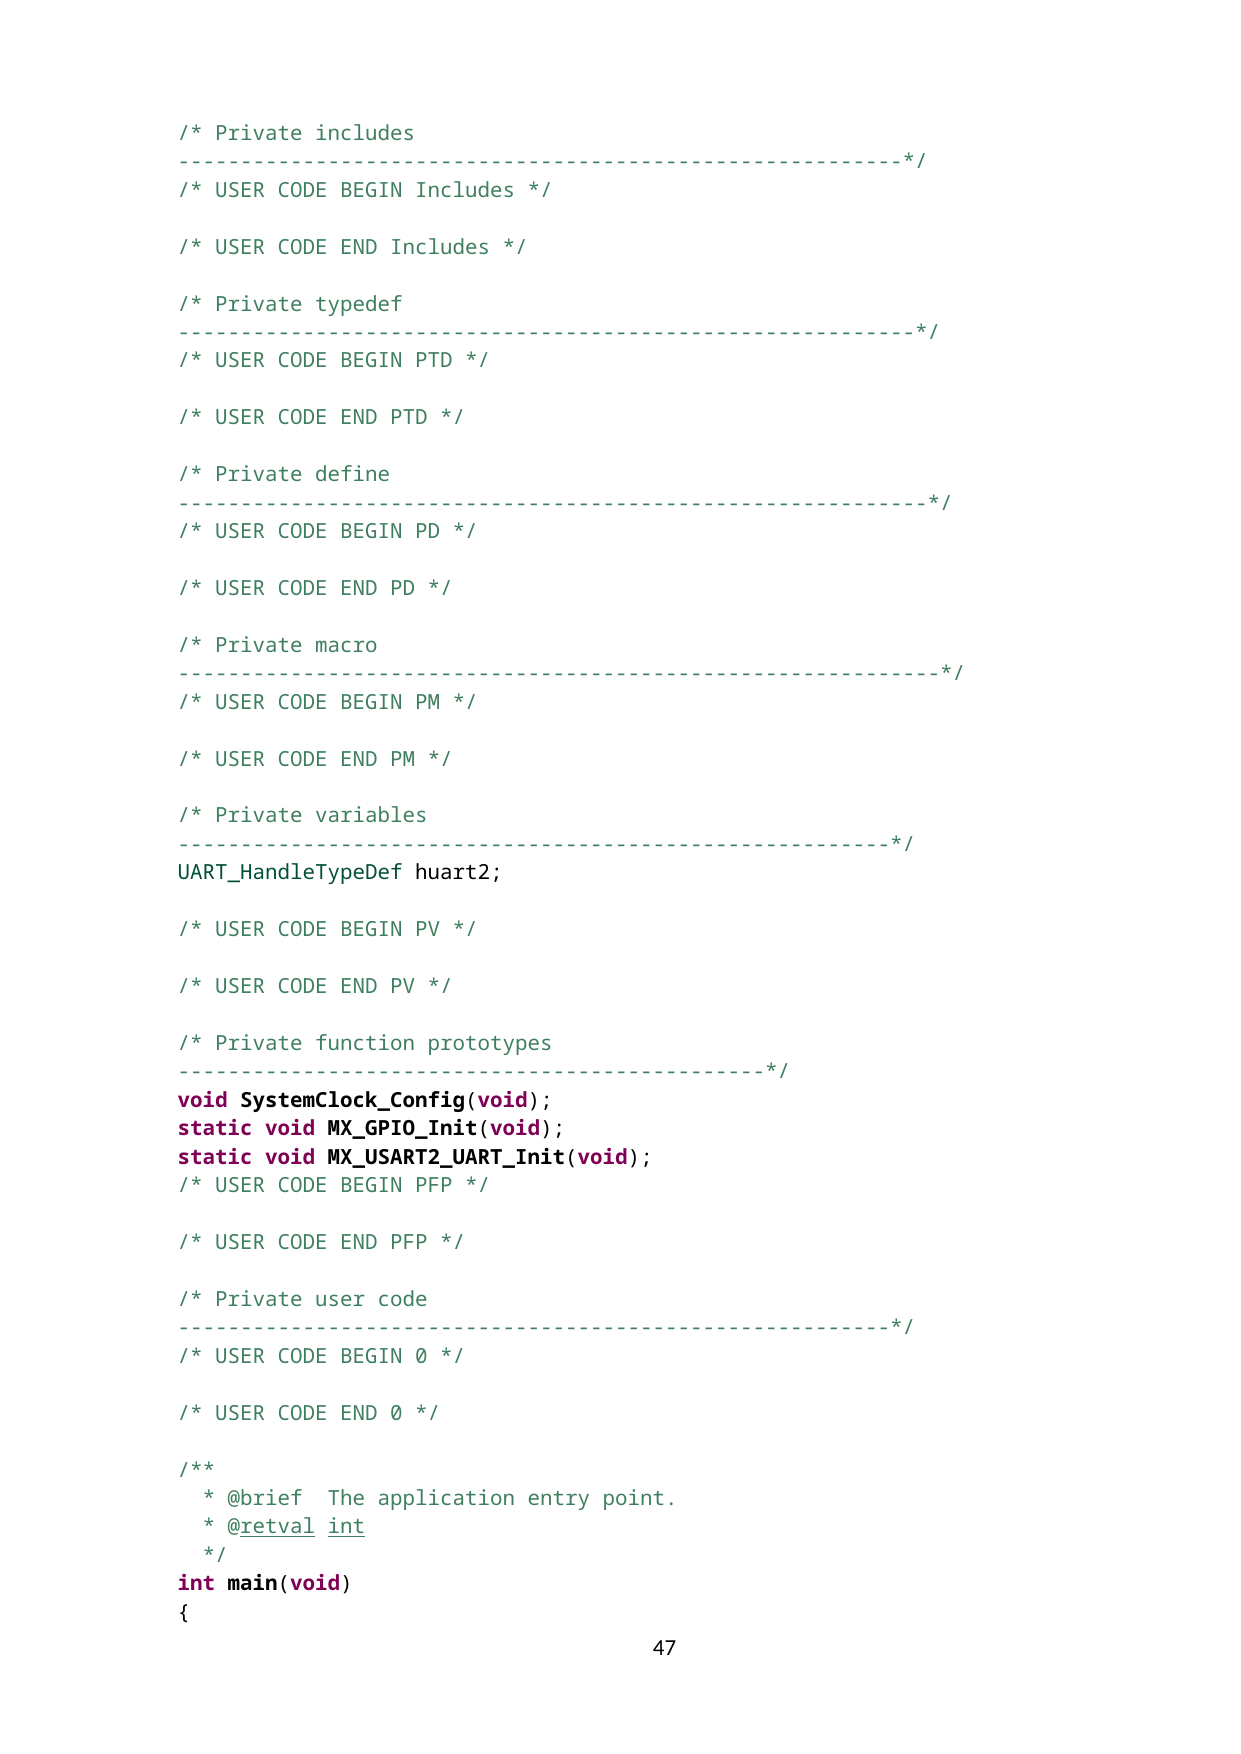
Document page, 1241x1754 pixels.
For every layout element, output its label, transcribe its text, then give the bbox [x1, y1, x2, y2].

text /* Private variables ---------------------------------------------------------*/ [177, 801, 1152, 857]
text void SystemClock_Config(void); [177, 1085, 1152, 1113]
text /* Private includes ----------------------------------------------------------*/ [177, 118, 1152, 175]
text /* USER CODE BEGIN PTD */ [177, 346, 1152, 374]
text /* Private function prototypes -----------------------------------------------*/ [177, 1028, 1152, 1085]
text /* USER CODE END Includes */ [177, 232, 1152, 260]
text { [177, 1597, 1152, 1625]
text /* USER CODE END PV */ [177, 971, 1152, 1000]
text /* Private define ------------------------------------------------------------*/ [177, 459, 1152, 516]
text /* USER CODE END PTD */ [177, 402, 1152, 431]
text static void MX_USART2_UART_Init(void); [177, 1142, 1152, 1170]
text /* USER CODE BEGIN PFP */ [177, 1170, 1152, 1199]
text /* Private user code ---------------------------------------------------------*/ [177, 1284, 1152, 1341]
text /* USER CODE BEGIN PV */ [177, 914, 1152, 943]
text /* USER CODE END PM */ [177, 744, 1152, 772]
text /* USER CODE END 0 */ [177, 1398, 1152, 1426]
text UART_HandleTypeDef huart2; [177, 857, 1152, 886]
text */ [177, 1540, 1152, 1568]
text /* USER CODE BEGIN 0 */ [177, 1341, 1152, 1369]
text static void MX_GPIO_Init(void); [177, 1113, 1152, 1142]
text /* USER CODE BEGIN Includes */ [177, 175, 1152, 203]
text * @brief The application entry point. [177, 1483, 1152, 1512]
text /* USER CODE END PFP */ [177, 1227, 1152, 1256]
text /* Private typedef -----------------------------------------------------------*/ [177, 289, 1152, 346]
text /* USER CODE END PD */ [177, 573, 1152, 602]
text * @retval int [177, 1512, 1152, 1540]
text int main(void) [177, 1568, 1152, 1597]
text /* USER CODE BEGIN PD */ [177, 516, 1152, 545]
text /* Private macro -------------------------------------------------------------*/ [177, 630, 1152, 687]
text /* USER CODE BEGIN PM */ [177, 687, 1152, 715]
text /** [177, 1455, 1152, 1483]
